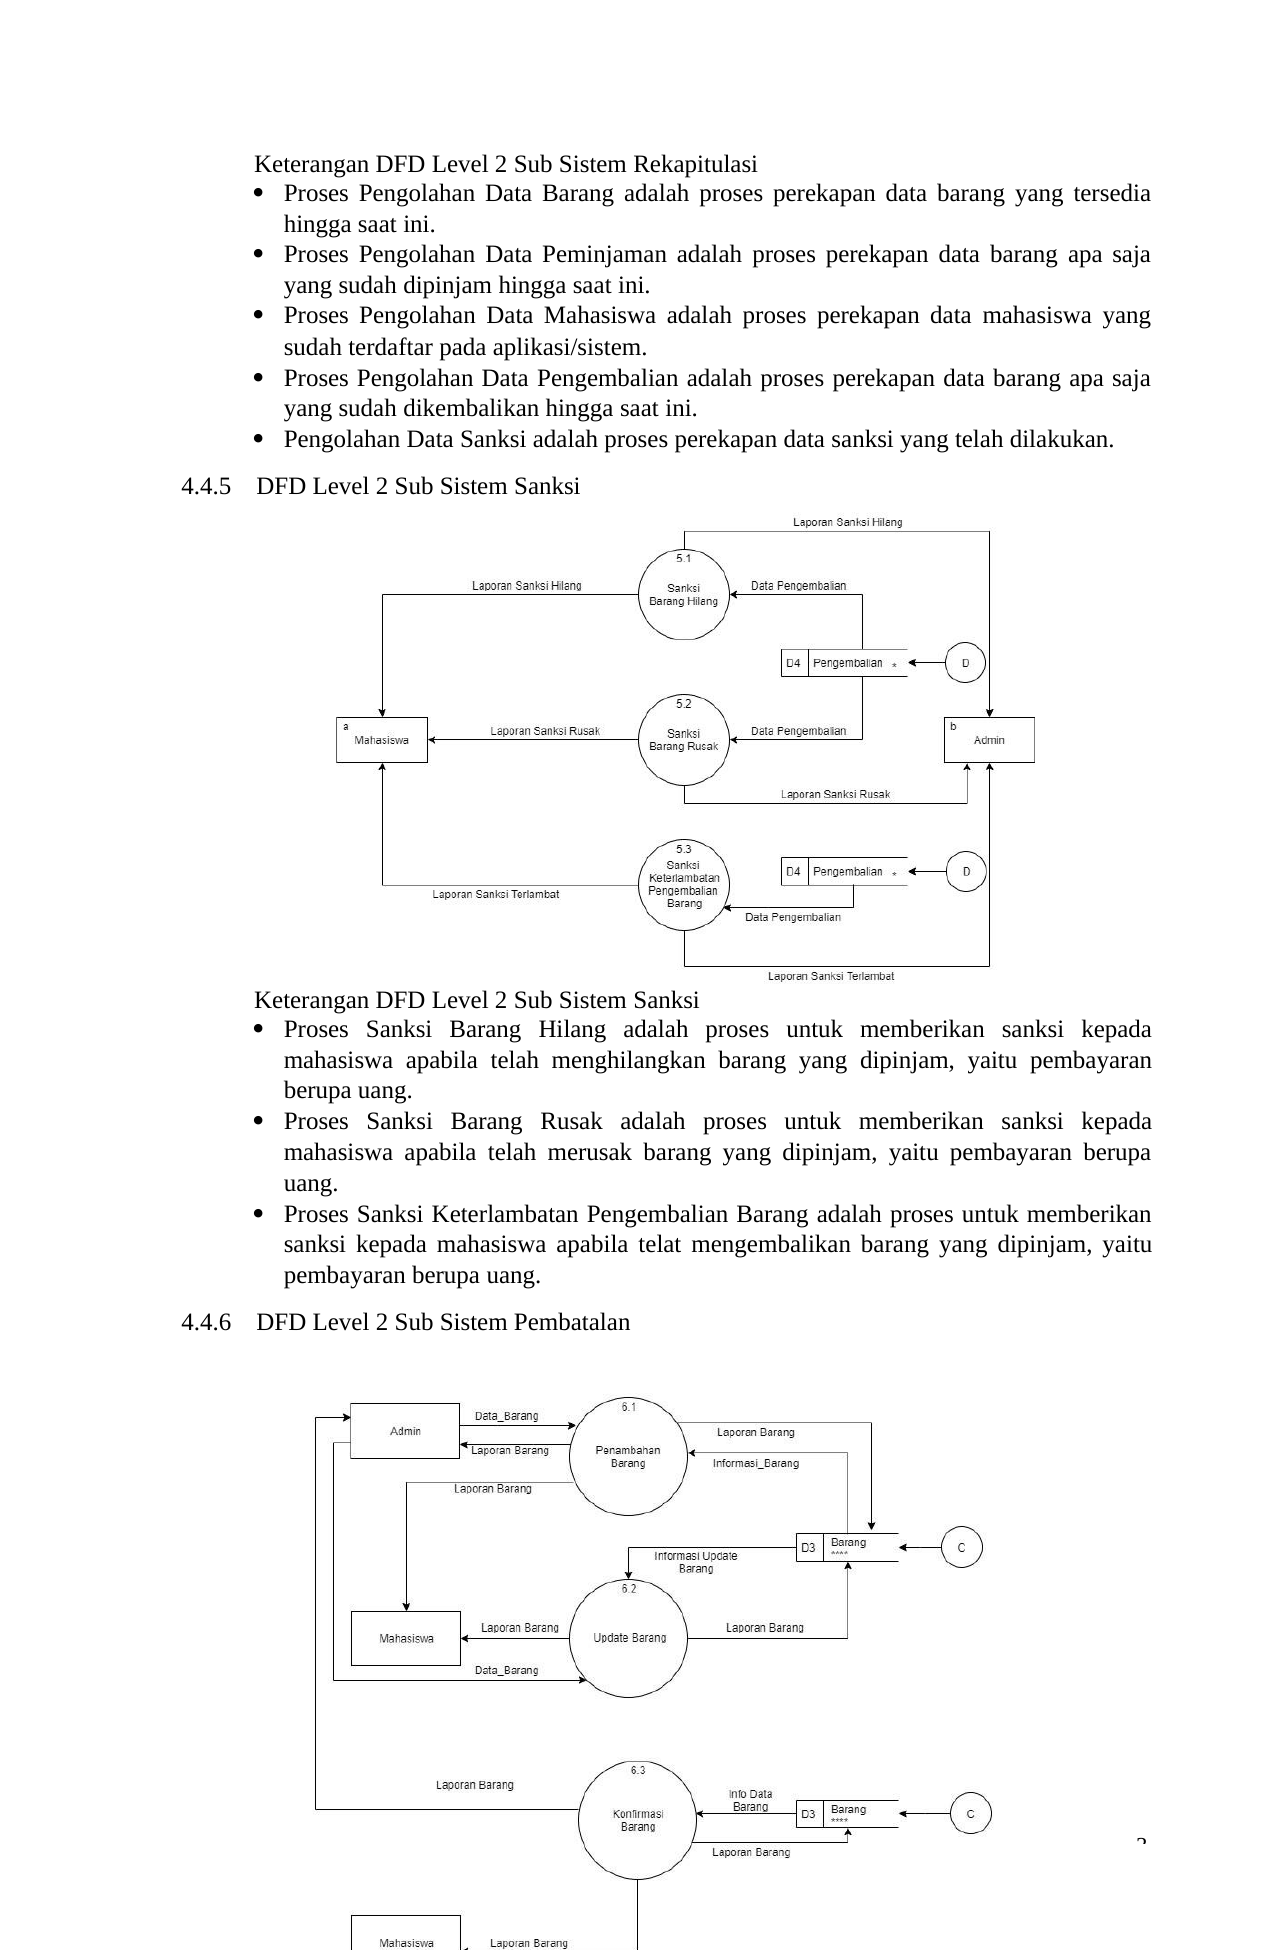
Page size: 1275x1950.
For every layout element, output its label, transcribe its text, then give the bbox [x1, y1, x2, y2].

list Proses Sanksi Barang Hilang adalah proses untuk memberikan sanksi kepada mahasiswa apabila telah menghilangkan barang yang dipinjam, yaitu pembayaran berupa uang. [254, 1014, 1152, 1104]
list Pengolahan Data Sanksi adalah proses perekapan data sanksi yang telah dilakukan. [254, 424, 1233, 452]
list Proses Pengolahan Data Barang adalah proses perekapan data barang yang tersedia hingga saat ini. [254, 178, 1153, 238]
list Proses Sanksi Barang Rusak adalah proses untuk memberikan sanksi kepada mahasiswa apabila telah merusak barang yang dipinjam, yaitu pembayaran berupa uang. [254, 1106, 1152, 1197]
picture [312, 1393, 994, 1950]
list Proses Pengolahan Data Pengembalian adalah proses perekapan data barang apa saja yang sudah dikembalikan hingga saat ini. [254, 363, 1153, 422]
list Proses Pengolahan Data Peminjaman adalah proses perekapan data barang apa saja yang sudah dipinjam hingga saat ini. [254, 239, 1153, 299]
list DFD Level 2 Sub Sistem Sanksi [181, 471, 1233, 500]
list DFD Level 2 Sub Sistem Pembatalan [181, 1307, 1233, 1336]
picture [336, 512, 1035, 984]
list Proses Sanksi Keterlambatan Pengembalian Barang adalah proses untuk memberikan sanksi kepada mahasiswa apabila telat mengembalikan barang yang dipinjam, yaitu pembayaran berupa uang. [254, 1199, 1153, 1289]
text Keterangan DFD Level 2 Sub Sistem Rekapitulasi [254, 150, 1233, 178]
list Proses Pengolahan Data Mahasiswa adalah proses perekapan data mahasiswa yang sudah terdaftar pada aplikasi/sistem. [254, 301, 1152, 360]
